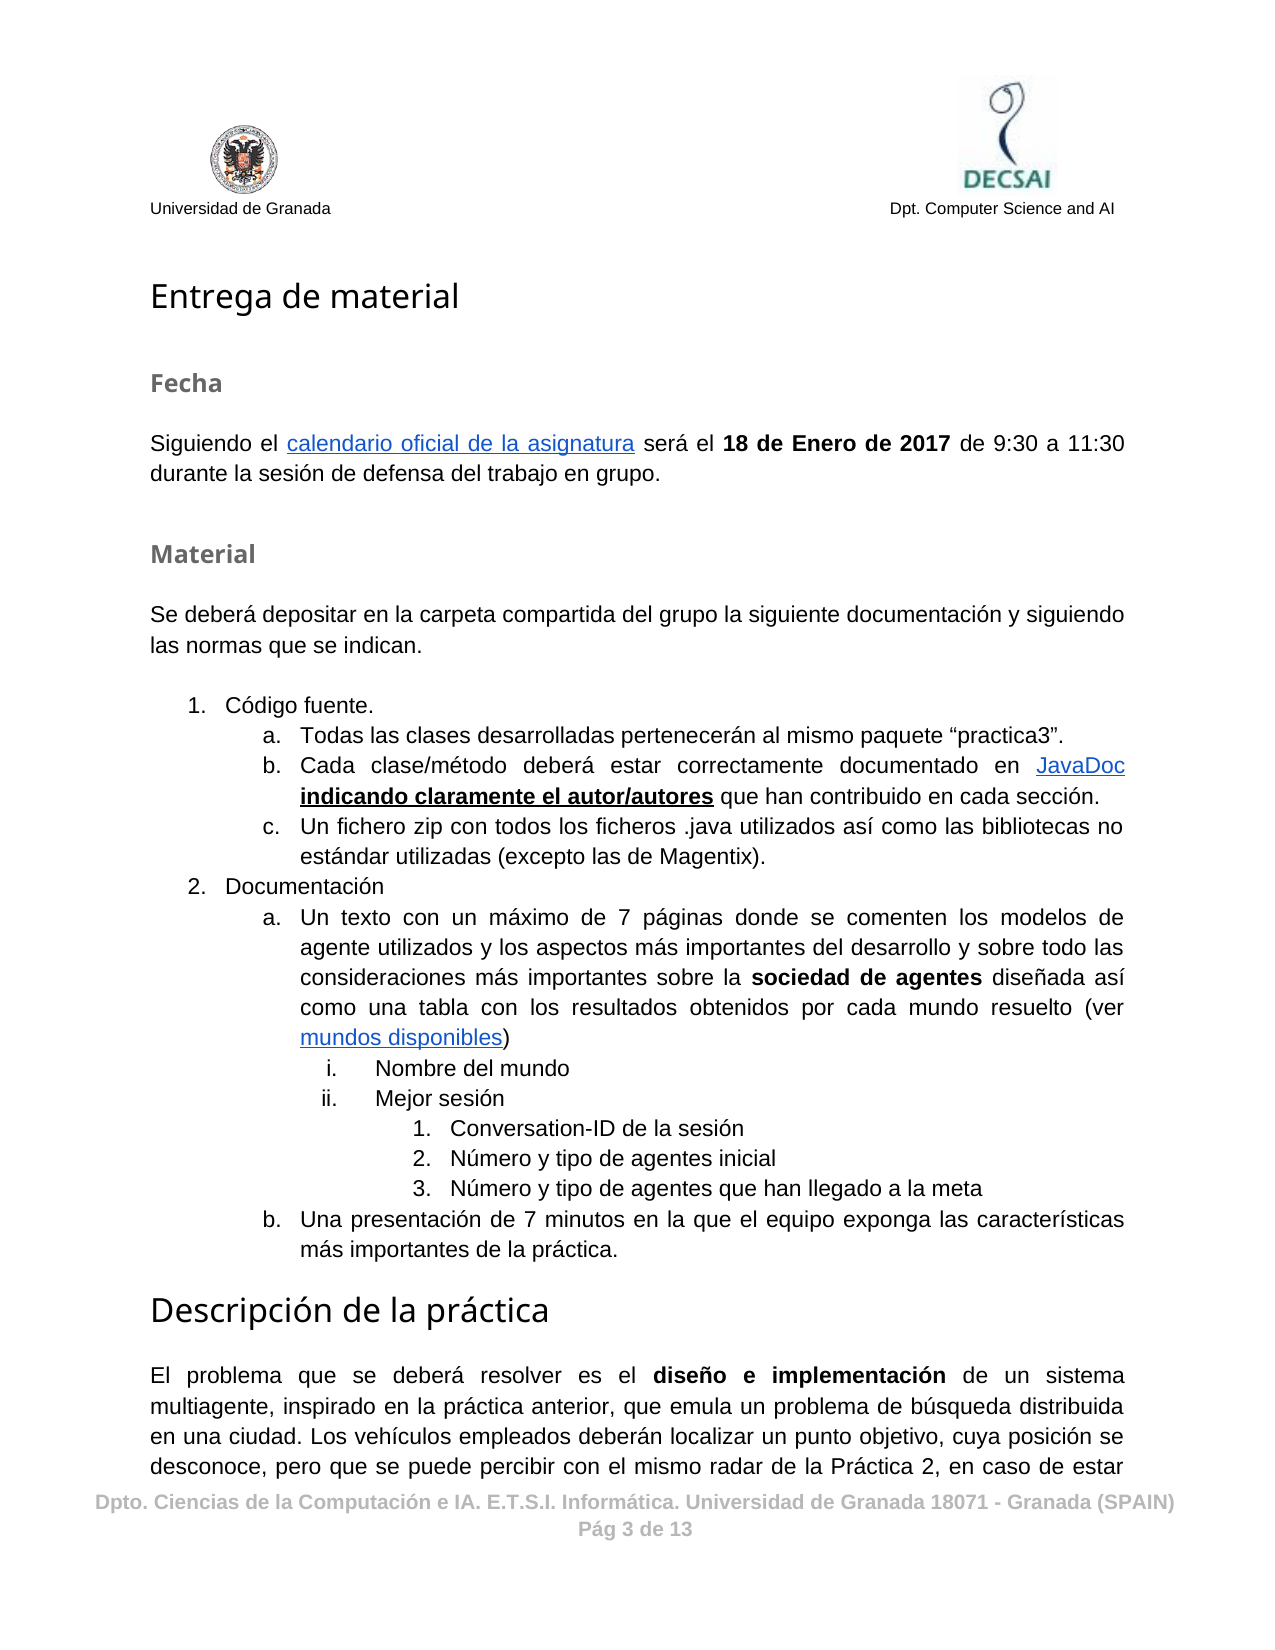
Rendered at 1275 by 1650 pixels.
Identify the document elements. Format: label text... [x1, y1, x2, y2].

subtitle Fecha [150, 366, 1125, 399]
subtitle Descripción de la práctica [150, 1287, 1125, 1332]
list Número y tipo de agentes inicial [412, 1145, 1125, 1171]
list Todas las clases desarrolladas pertenecerán al mismo paquete “practica3”. [262, 722, 1125, 748]
list Conversation-ID de la sesión [412, 1115, 1125, 1141]
list Mejor sesión [337, 1085, 1125, 1111]
picture [207, 123, 280, 196]
picture [957, 75, 1058, 196]
list Una presentación de 7 minutos en la que el equipo exponga las características más importantes de la práctica. [262, 1206, 1125, 1262]
subtitle Entrega de material [150, 273, 1125, 319]
list Nombre del mundo [337, 1054, 1125, 1081]
list Documentación [187, 873, 1125, 899]
subtitle Material [150, 537, 1125, 571]
text Se deberá depositar en la carpeta compartida del grupo la siguiente documentación y siguiendo las normas que se indican. [150, 601, 1125, 658]
list Cada clase/método deberá estar correctamente documentado en JavaDoc indicando claramente el autor/autores que han contribuido en cada sección. [262, 752, 1125, 809]
list Un texto con un máximo de 7 páginas donde se comenten los modelos de agente utilizados y los aspectos más importantes del desarrollo y sobre todo las consideraciones más importantes sobre la sociedad de agentes diseñada así como una tabla con los resultados obtenidos por cada mundo resuelto (ver mundos disponibles) [262, 903, 1125, 1051]
list Código fuente. [187, 692, 1125, 718]
list Un fichero zip con todos los ficheros .java utilizados así como las bibliotecas no estándar utilizadas (excepto las de Magentix). [262, 813, 1125, 869]
list Número y tipo de agentes que han llegado a la meta [412, 1175, 1125, 1202]
text Siguiendo el calendario oficial de la asignatura será el 18 de Enero de 2017 de 9:30 a 11:30 durante la sesión de defensa del trabajo en grupo. [150, 430, 1125, 486]
